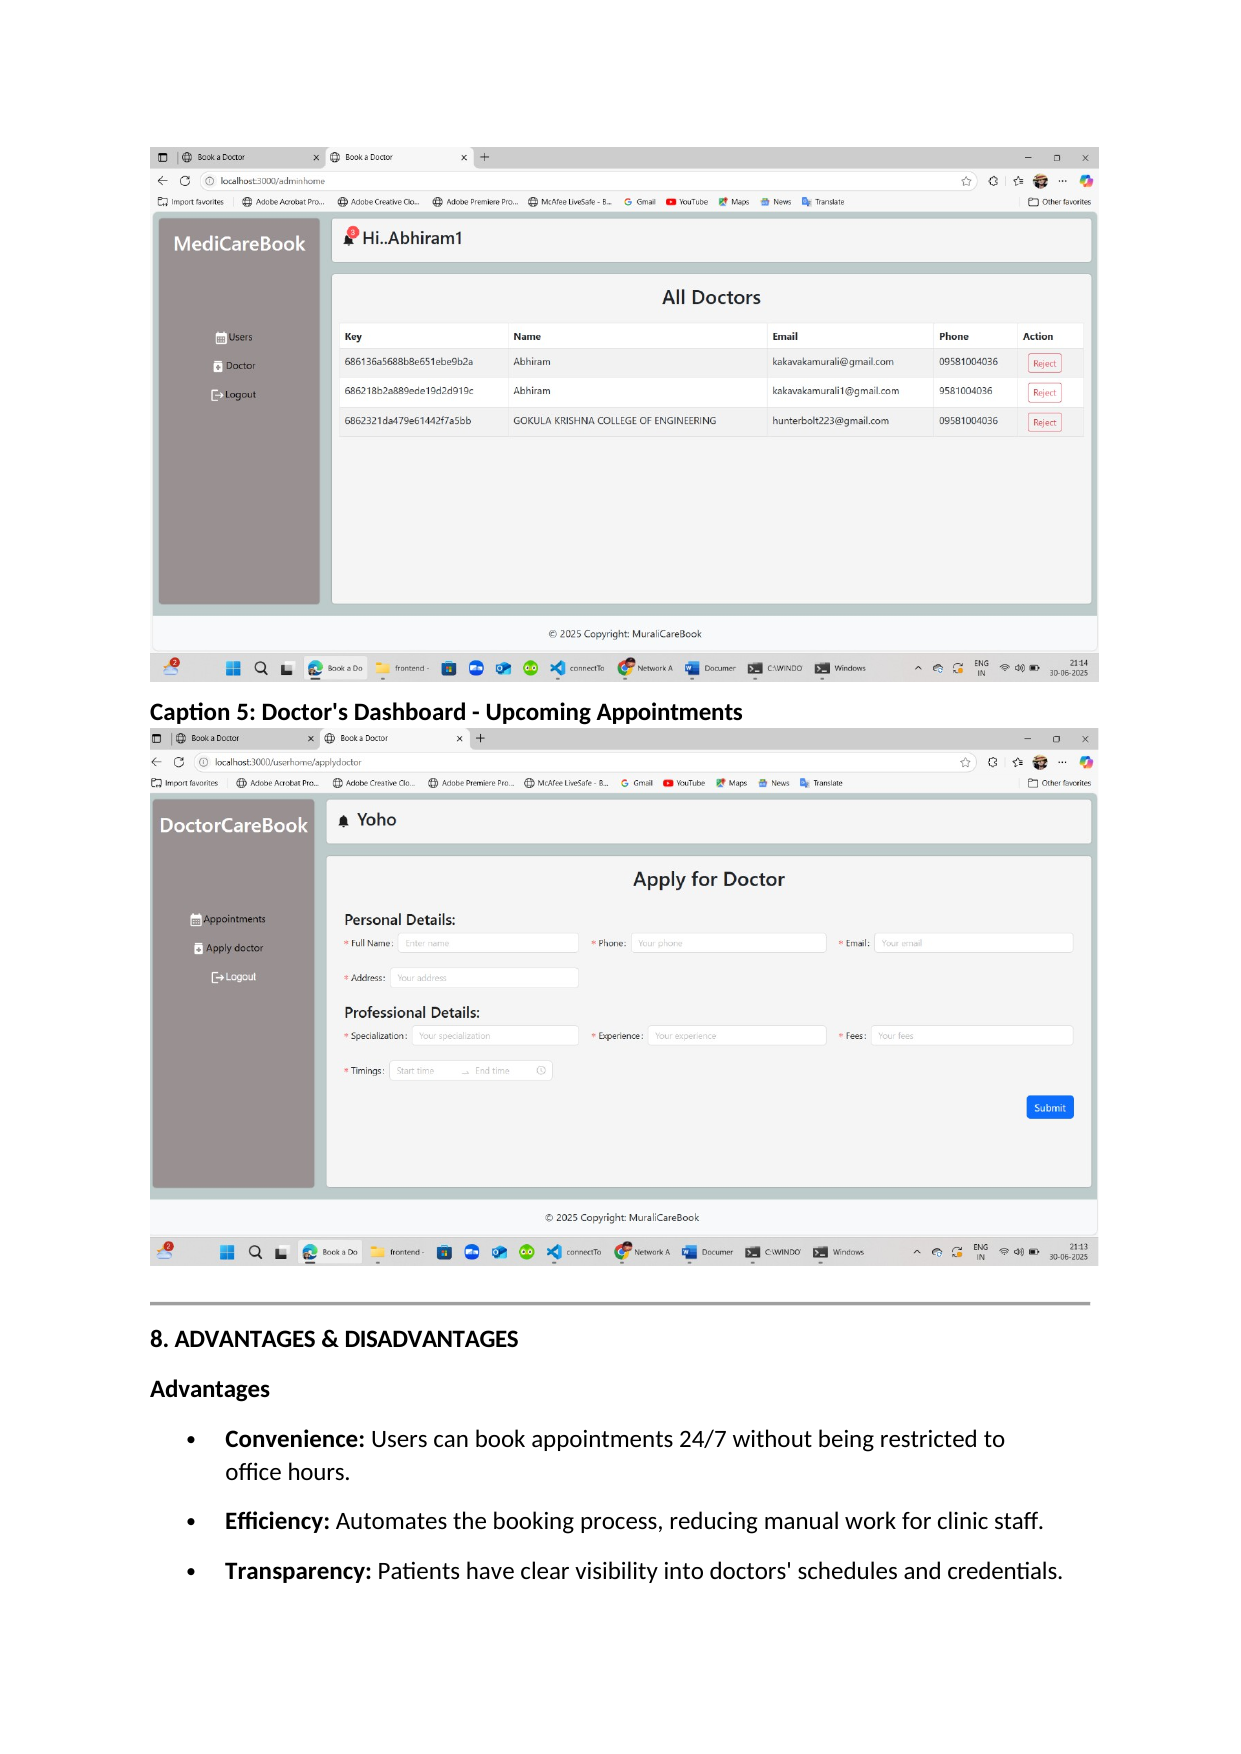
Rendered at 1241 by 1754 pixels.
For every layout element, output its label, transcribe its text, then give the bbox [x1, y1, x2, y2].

list Convenience: Users can book appointments 24/7 without being restricted to office hours. [187, 1423, 1063, 1486]
list Efficiency: Automates the booking process, reducing manual work for clinic staff. [187, 1505, 1137, 1536]
picture [150, 728, 1099, 1266]
text Caption 5: Doctor's Dashboard - Upcoming Appointments [150, 696, 1137, 726]
subtitle Advantages [150, 1373, 1137, 1403]
list Transparency: Patients have clear visibility into doctors' schedules and credentials. [187, 1555, 1137, 1586]
picture [150, 147, 1099, 682]
subtitle ADVANTAGES & DISADVANTAGES [150, 1323, 1137, 1354]
